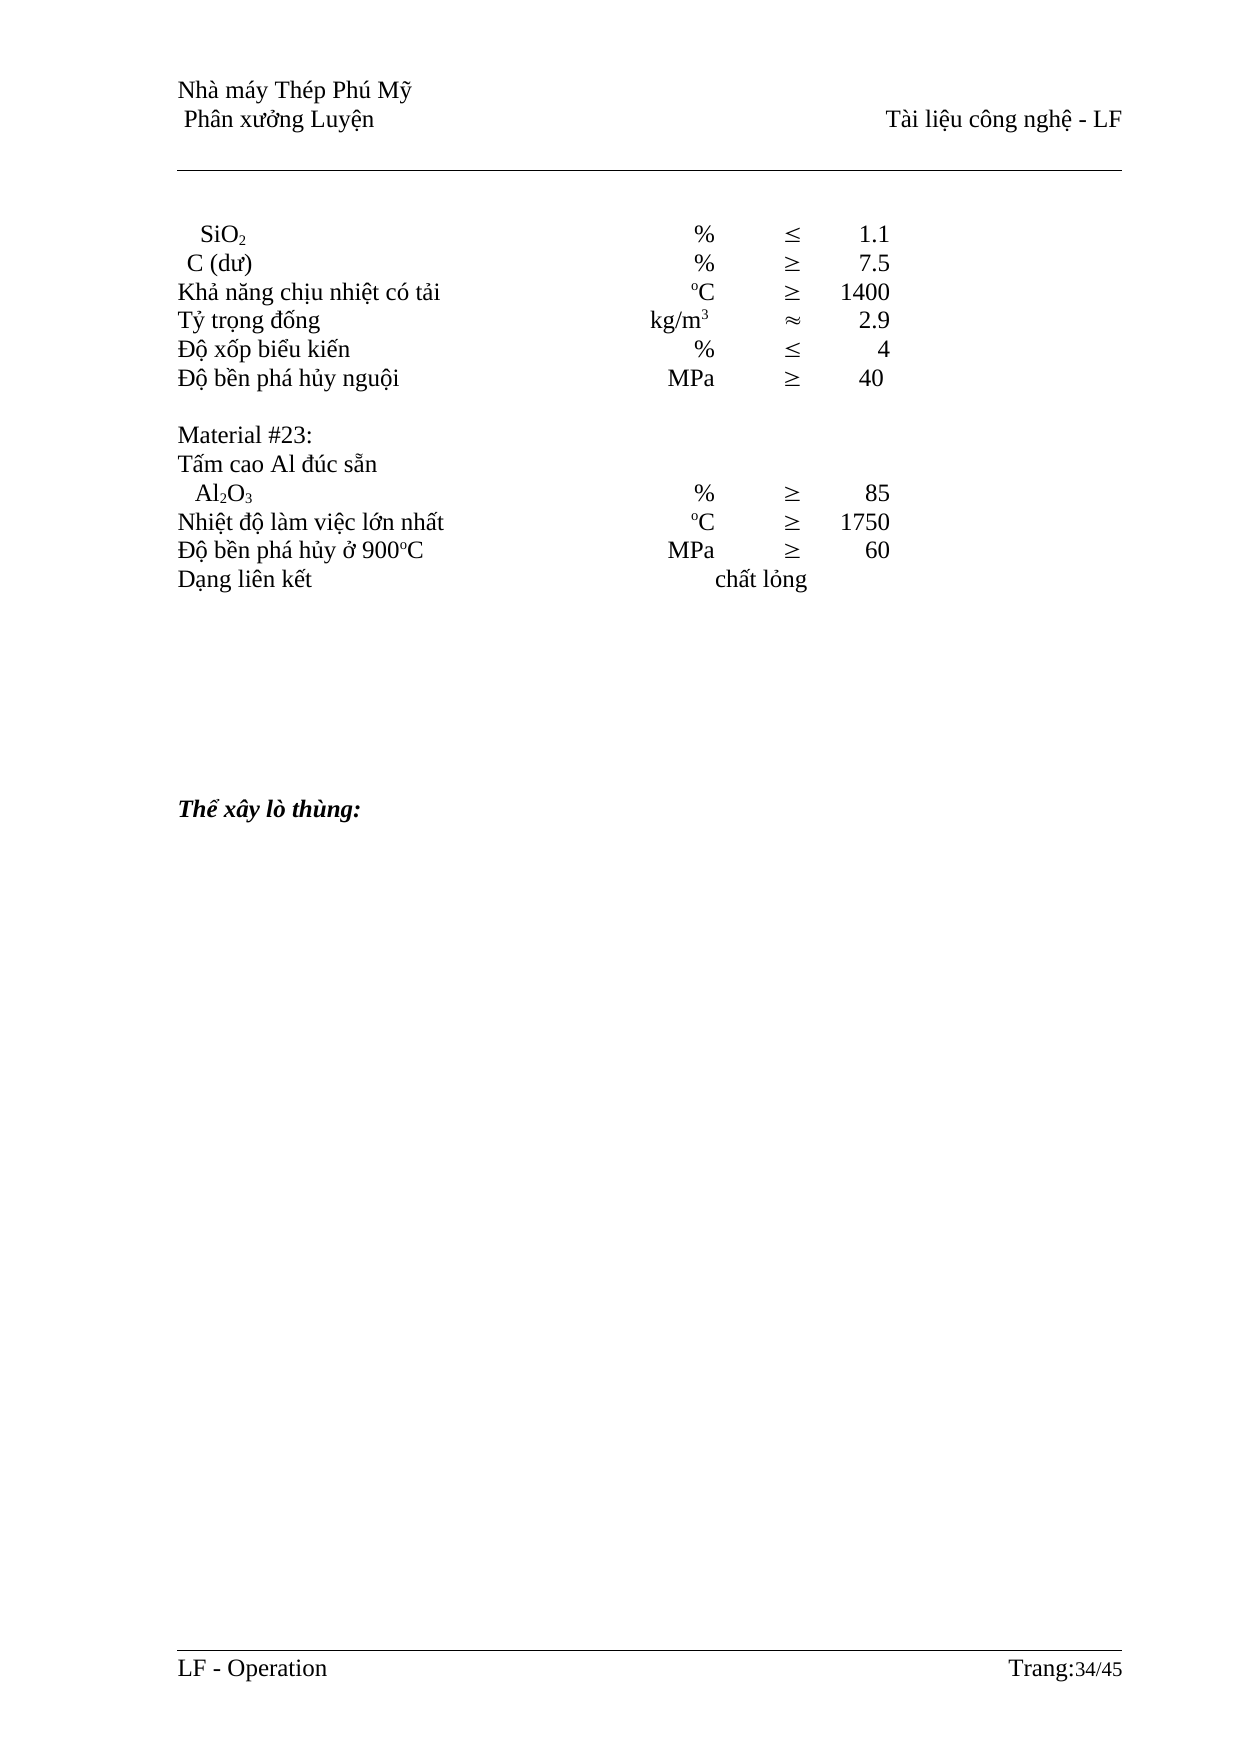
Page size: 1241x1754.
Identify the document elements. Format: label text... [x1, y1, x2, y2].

text Thể xây lò thùng: [177, 794, 1122, 823]
text Al2O3 % 85 [177, 478, 1141, 507]
text Độ bền phá hủy ở 900oC MPa 60 [177, 536, 1141, 564]
text Tấm cao Al đúc sẵn [177, 449, 1141, 478]
text Nhiệt độ làm việc lớn nhất oC 1750 [177, 507, 1141, 536]
text Độ xốp biểu kiến % 4 [177, 334, 1141, 363]
text C (dư) % 7.5 [177, 248, 1141, 277]
text SiO2 % 1.1 [177, 219, 1141, 248]
text Tỷ trọng đống kg/m3 2.9 [177, 306, 1141, 334]
text Dạng liên kết chất lỏng [177, 564, 1141, 593]
text Material #23: [177, 421, 1141, 449]
text Khả năng chịu nhiệt có tải oC 1400 [177, 277, 1141, 306]
text Độ bền phá hủy nguội MPa 40 [177, 363, 1141, 392]
